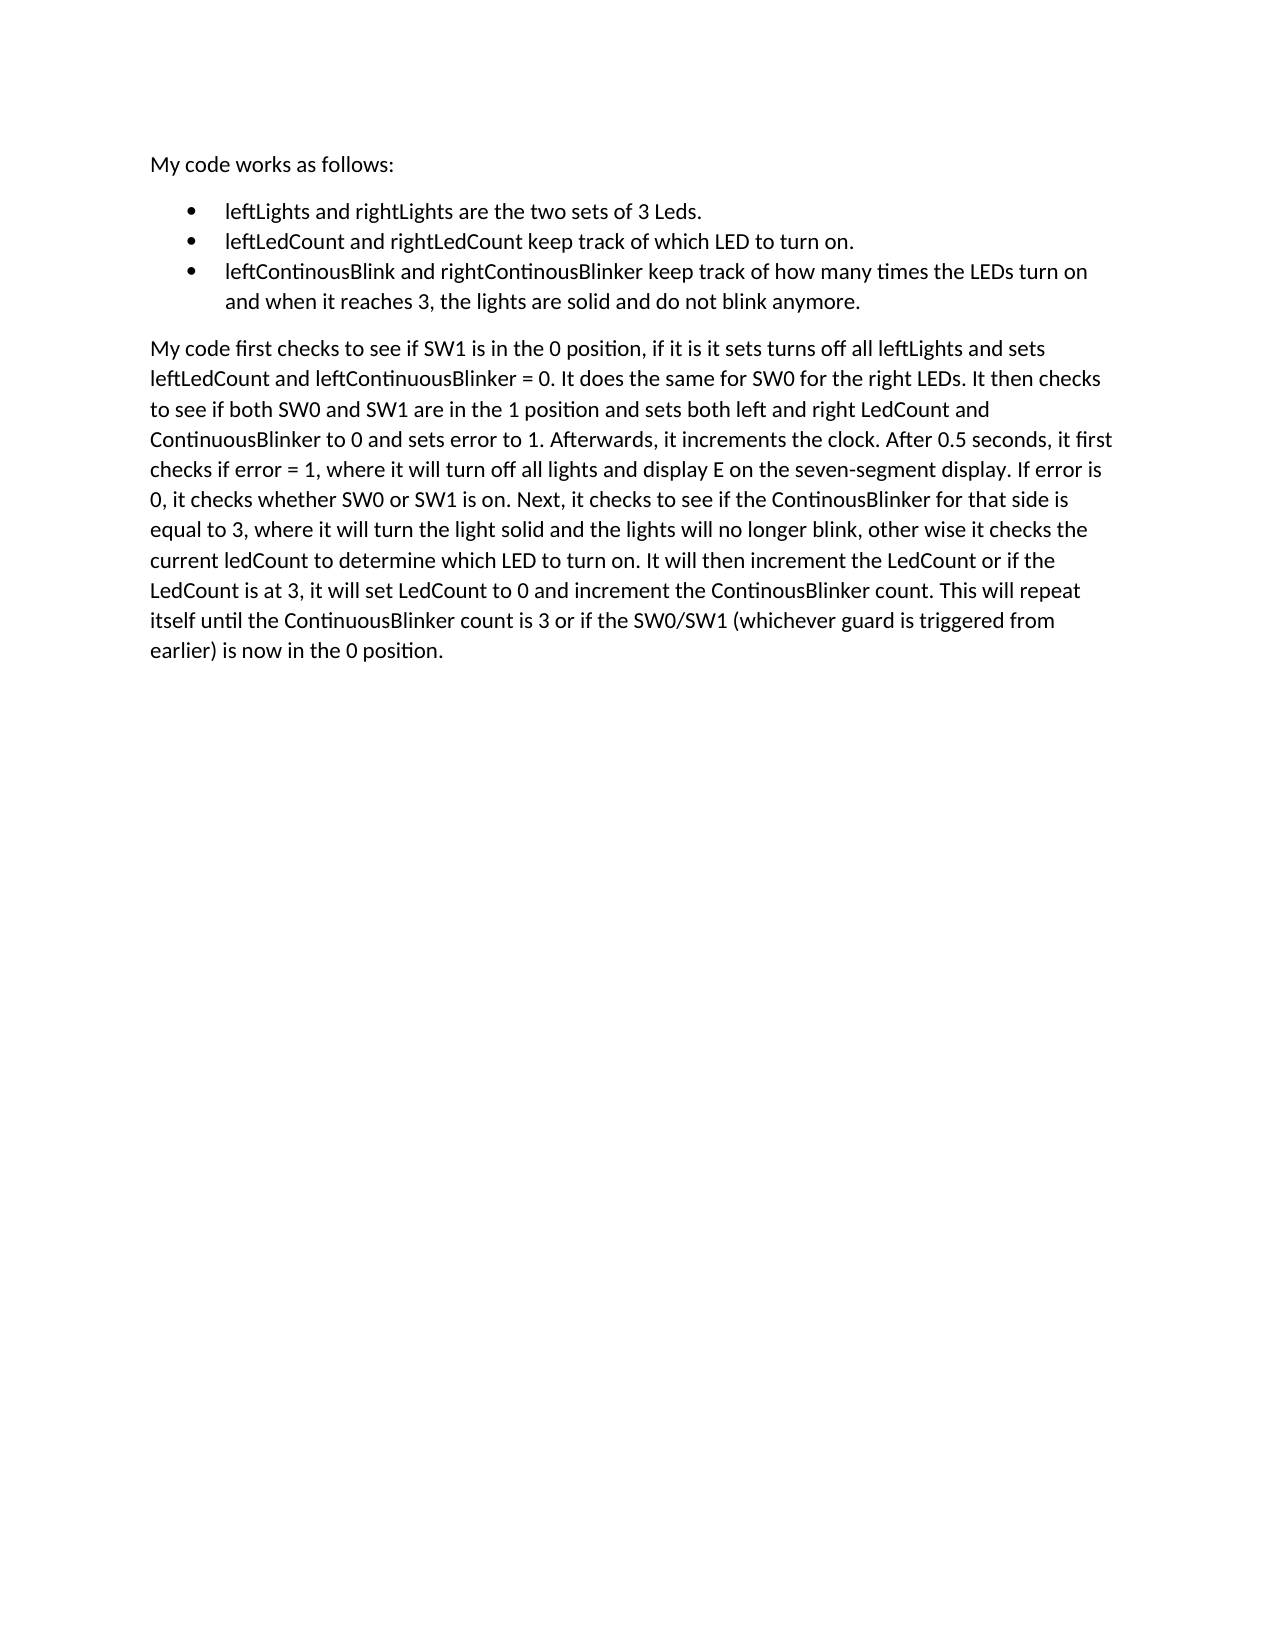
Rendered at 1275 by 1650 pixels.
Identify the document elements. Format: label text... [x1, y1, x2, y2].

list leftLedCount and rightLedCount keep track of which LED to turn on. [187, 227, 1125, 255]
text My code first checks to see if SW1 is in the 0 position, if it is it sets turns off all leftLights and sets leftLedCount and leftContinuousBlinker = 0. It does the same for SW0 for the right LEDs. It then checks to see if both SW0 and SW1 are in the 1 position and sets both left and right LedCount and ContinuousBlinker to 0 and sets error to 1. Afterwards, it increments the clock. After 0.5 seconds, it first checks if error = 1, where it will turn off all lights and display E on the seven-segment display. If error is 0, it checks whether SW0 or SW1 is on. Next, it checks to see if the ContinousBlinker for that side is equal to 3, where it will turn the light solid and the lights will no longer blink, other wise it checks the current ledCount to determine which LED to turn on. It will then increment the LedCount or if the LedCount is at 3, it will set LedCount to 0 and increment the ContinousBlinker count. This will repeat itself until the ContinuousBlinker count is 3 or if the SW0/SW1 (whichever guard is triggered from earlier) is now in the 0 position. [150, 334, 1125, 664]
list leftLights and rightLights are the two sets of 3 Leds. [187, 197, 1125, 225]
list leftContinousBlink and rightContinousBlinker keep track of how many times the LEDs turn on and when it reaches 3, the lights are solid and do not blink anymore. [187, 257, 1125, 316]
text My code works as follows: [150, 150, 1125, 178]
